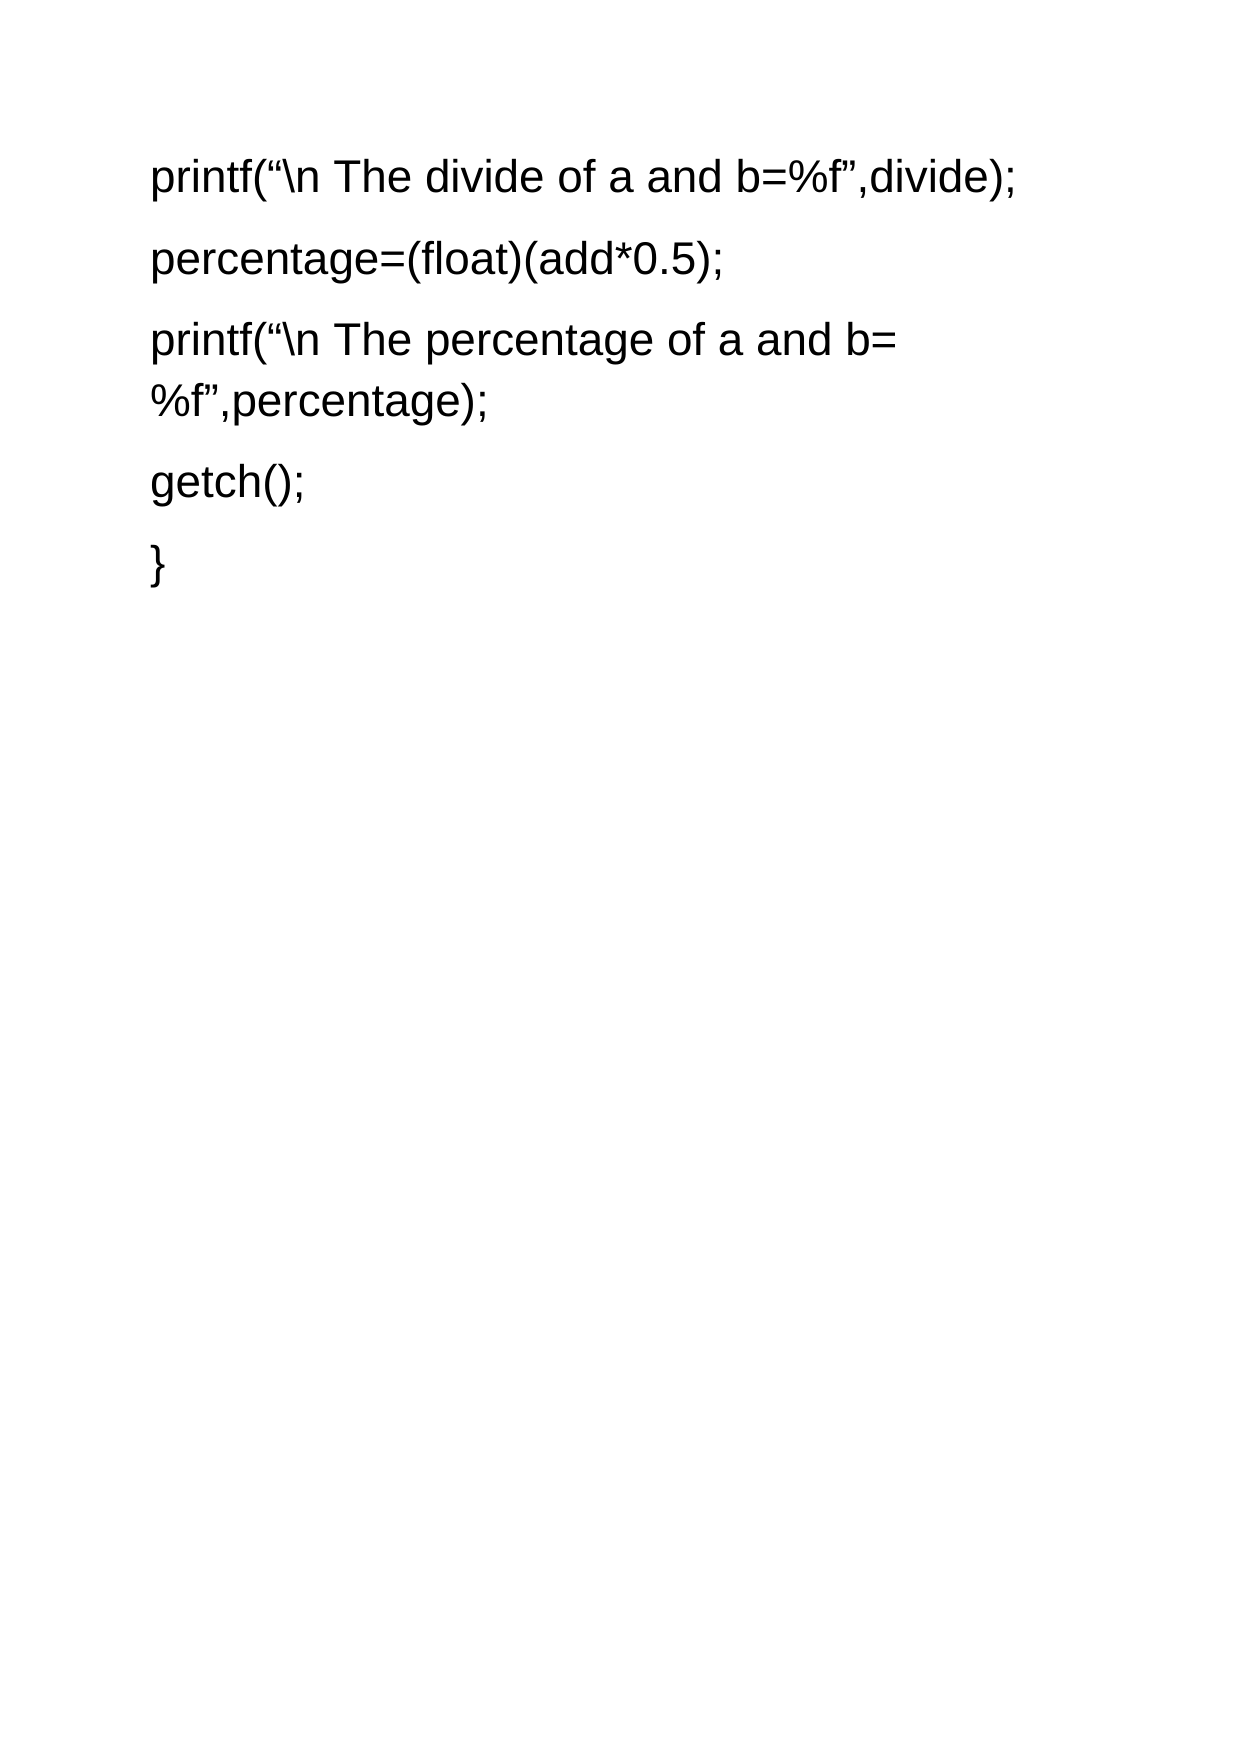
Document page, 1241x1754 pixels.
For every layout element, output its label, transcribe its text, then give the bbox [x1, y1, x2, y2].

text printf(“\n The divide of a and b=%f”,divide); [150, 150, 1090, 203]
text printf(“\n The percentage of a and b=%f”,percentage); [150, 313, 1090, 426]
text getch(); [150, 454, 1090, 507]
text } [150, 536, 1090, 589]
text percentage=(float)(add*0.5); [150, 231, 1090, 284]
